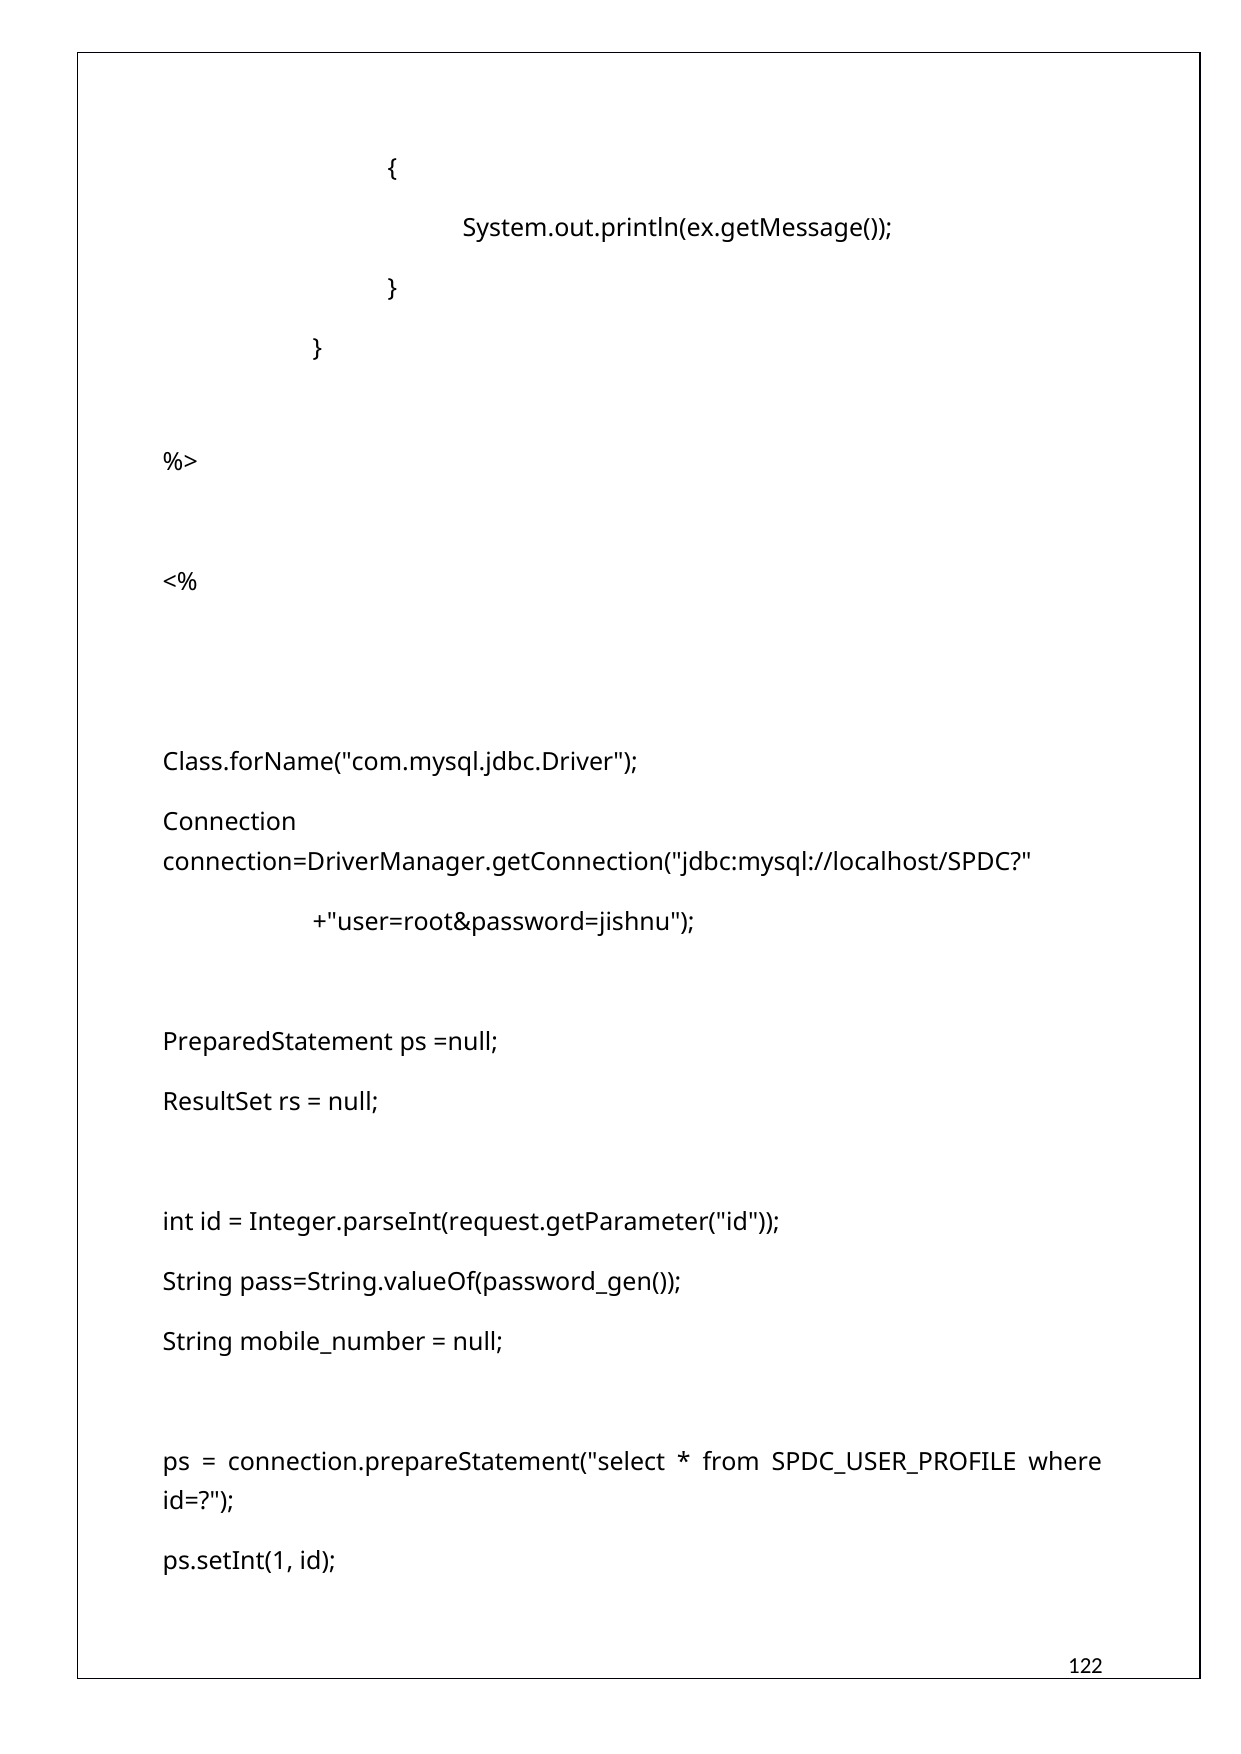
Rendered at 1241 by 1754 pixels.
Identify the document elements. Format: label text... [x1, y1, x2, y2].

text %> [162, 444, 1103, 478]
text ps = connection.prepareStatement("select * from SPDC_USER_PROFILE where id=?"); [162, 1443, 1103, 1516]
text ResultSet rs = null; [162, 1083, 1103, 1117]
text PreparedStatement ps =null; [162, 1023, 1103, 1057]
text } [162, 270, 1103, 304]
text int id = Integer.parseInt(request.getParameter("id")); [162, 1203, 1103, 1237]
text { [162, 150, 1103, 184]
text <% [162, 564, 1103, 598]
text Connection connection=DriverManager.getConnection("jdbc:mysql://localhost/SPDC?" [162, 804, 1103, 877]
text String mobile_number = null; [162, 1323, 1103, 1357]
text +"user=root&password=jishnu"); [162, 903, 1103, 937]
text String pass=String.valueOf(password_gen()); [162, 1263, 1103, 1297]
text System.out.println(ex.getMessage()); [162, 210, 1103, 244]
text ps.setInt(1, id); [162, 1542, 1103, 1576]
text Class.forName("com.mysql.jdbc.Driver"); [162, 744, 1103, 778]
text } [162, 330, 1103, 364]
